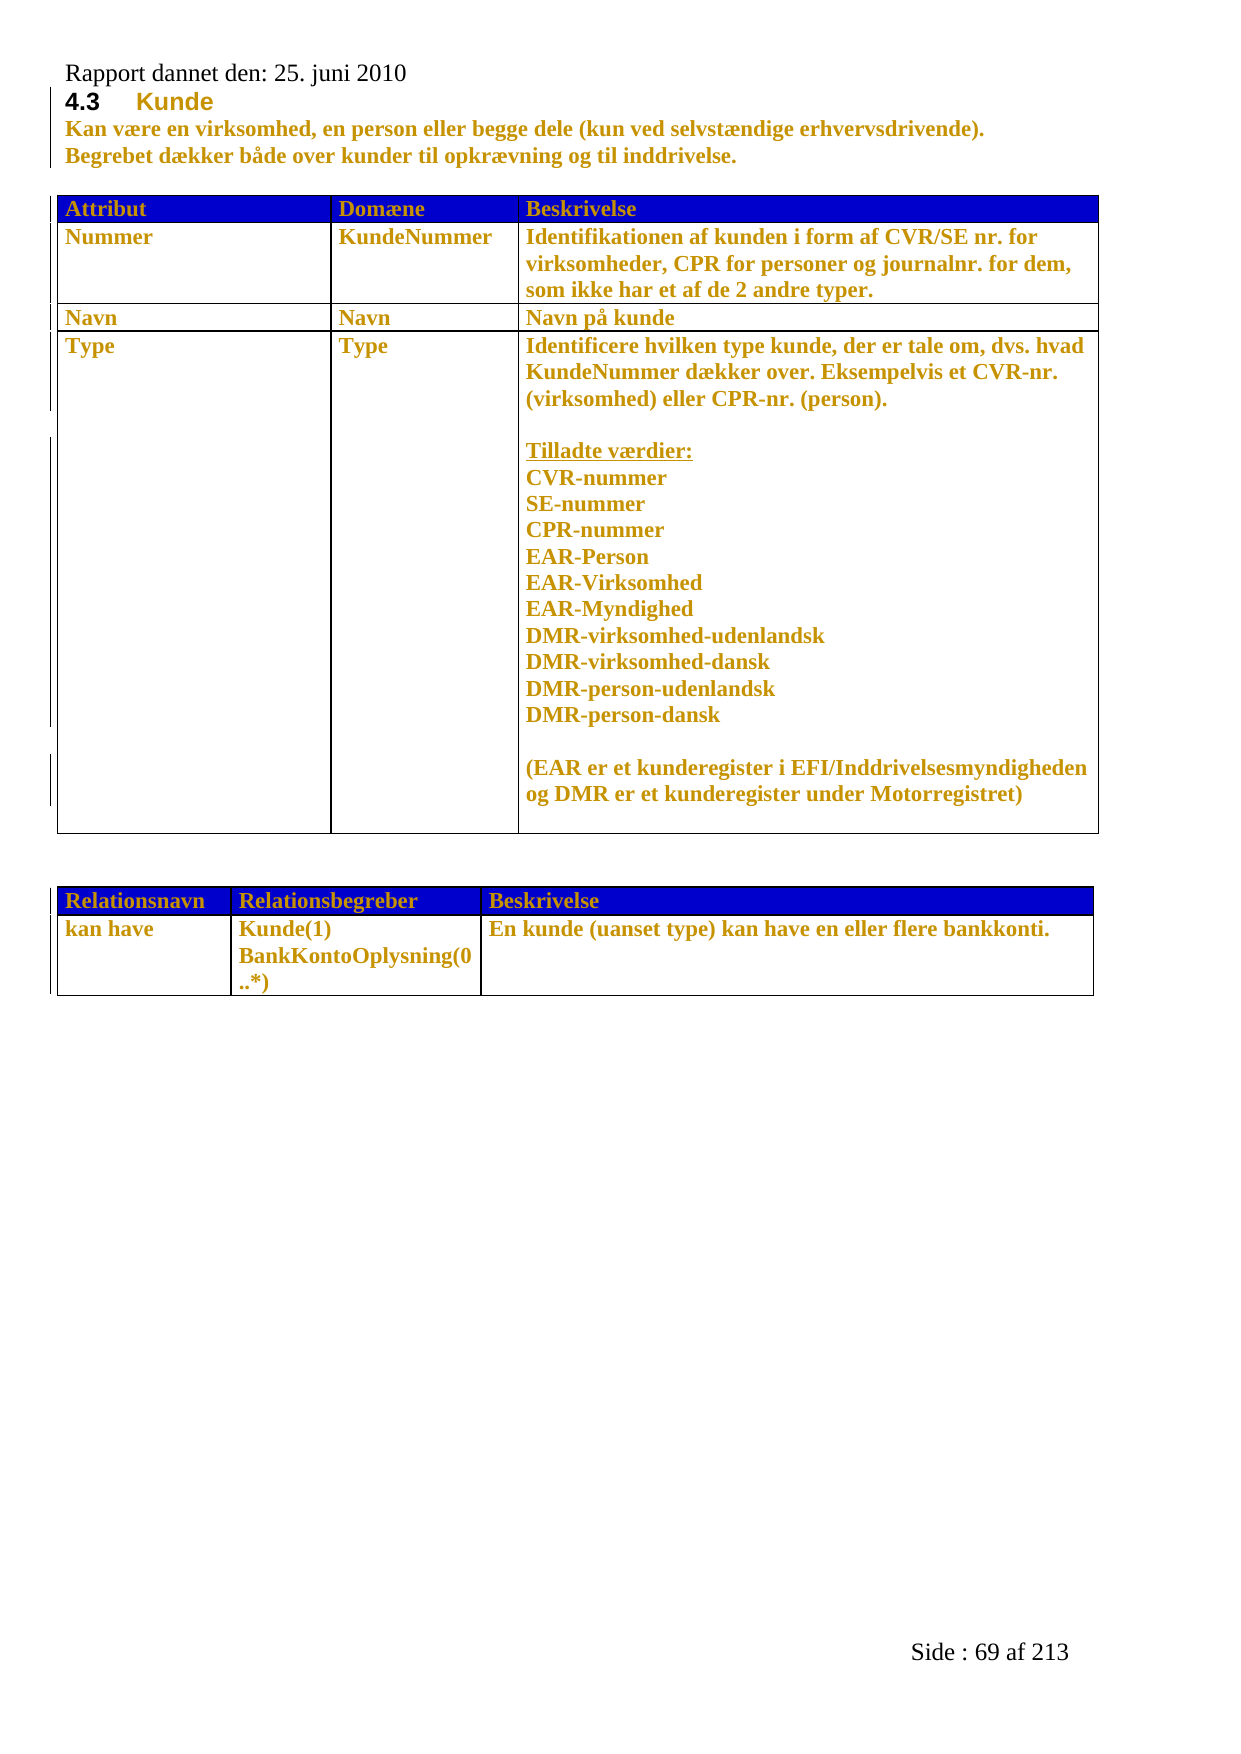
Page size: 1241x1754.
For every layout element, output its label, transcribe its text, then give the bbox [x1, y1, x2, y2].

table_header Domæne [332, 196, 518, 222]
table_header Relationsbegreber [232, 888, 480, 914]
table_cell Nummer [58, 223, 330, 302]
subtitle Kunde [65, 87, 1181, 115]
table_cell En kunde (uanset type) kan have en eller flere bankkonti. [482, 916, 1093, 994]
table_cell Navn [332, 304, 518, 330]
table_cell Identificere hvilken type kunde, der er tale om, dvs. hvad KundeNummer dækker over. Eksempelvis et CVR-nr. (virksomhed) eller CPR-nr. (person). Tilladte værdier: CVR-nummer SE-nummer CPR-nummer EAR-Person EAR-Virksomhed EAR-Myndighed DMR-virksomhed-udenlandsk DMR-virksomhed-dansk DMR-person-udenlandsk DMR-person-dansk (EAR er et kunderegister i EFI/Inddrivelsesmyndigheden og DMR er et kunderegister under Motorregistret) [519, 332, 1098, 833]
table_cell Navn [58, 304, 330, 330]
text Begrebet dækker både over kunder til opkrævning og til inddrivelse. [65, 142, 1181, 168]
table_cell Navn på kunde [519, 304, 1098, 330]
table_cell Identifikationen af kunden i form af CVR/SE nr. for virksomheder, CPR for personer og journalnr. for dem, som ikke har et af de 2 andre typer. [519, 223, 1098, 302]
table_cell Type [58, 332, 330, 833]
table_cell Kunde(1) BankKontoOplysning(0..*) [232, 916, 480, 994]
table_cell Type [332, 332, 518, 833]
table_header Beskrivelse [519, 196, 1098, 222]
text Kan være en virksomhed, en person eller begge dele (kun ved selvstændige erhvervsdrivende). [65, 115, 1181, 142]
table_cell kan have [58, 916, 230, 994]
table_header Beskrivelse [482, 888, 1093, 914]
table_header Relationsnavn [58, 888, 230, 914]
table_cell KundeNummer [332, 223, 518, 302]
table_header Attribut [58, 196, 330, 222]
